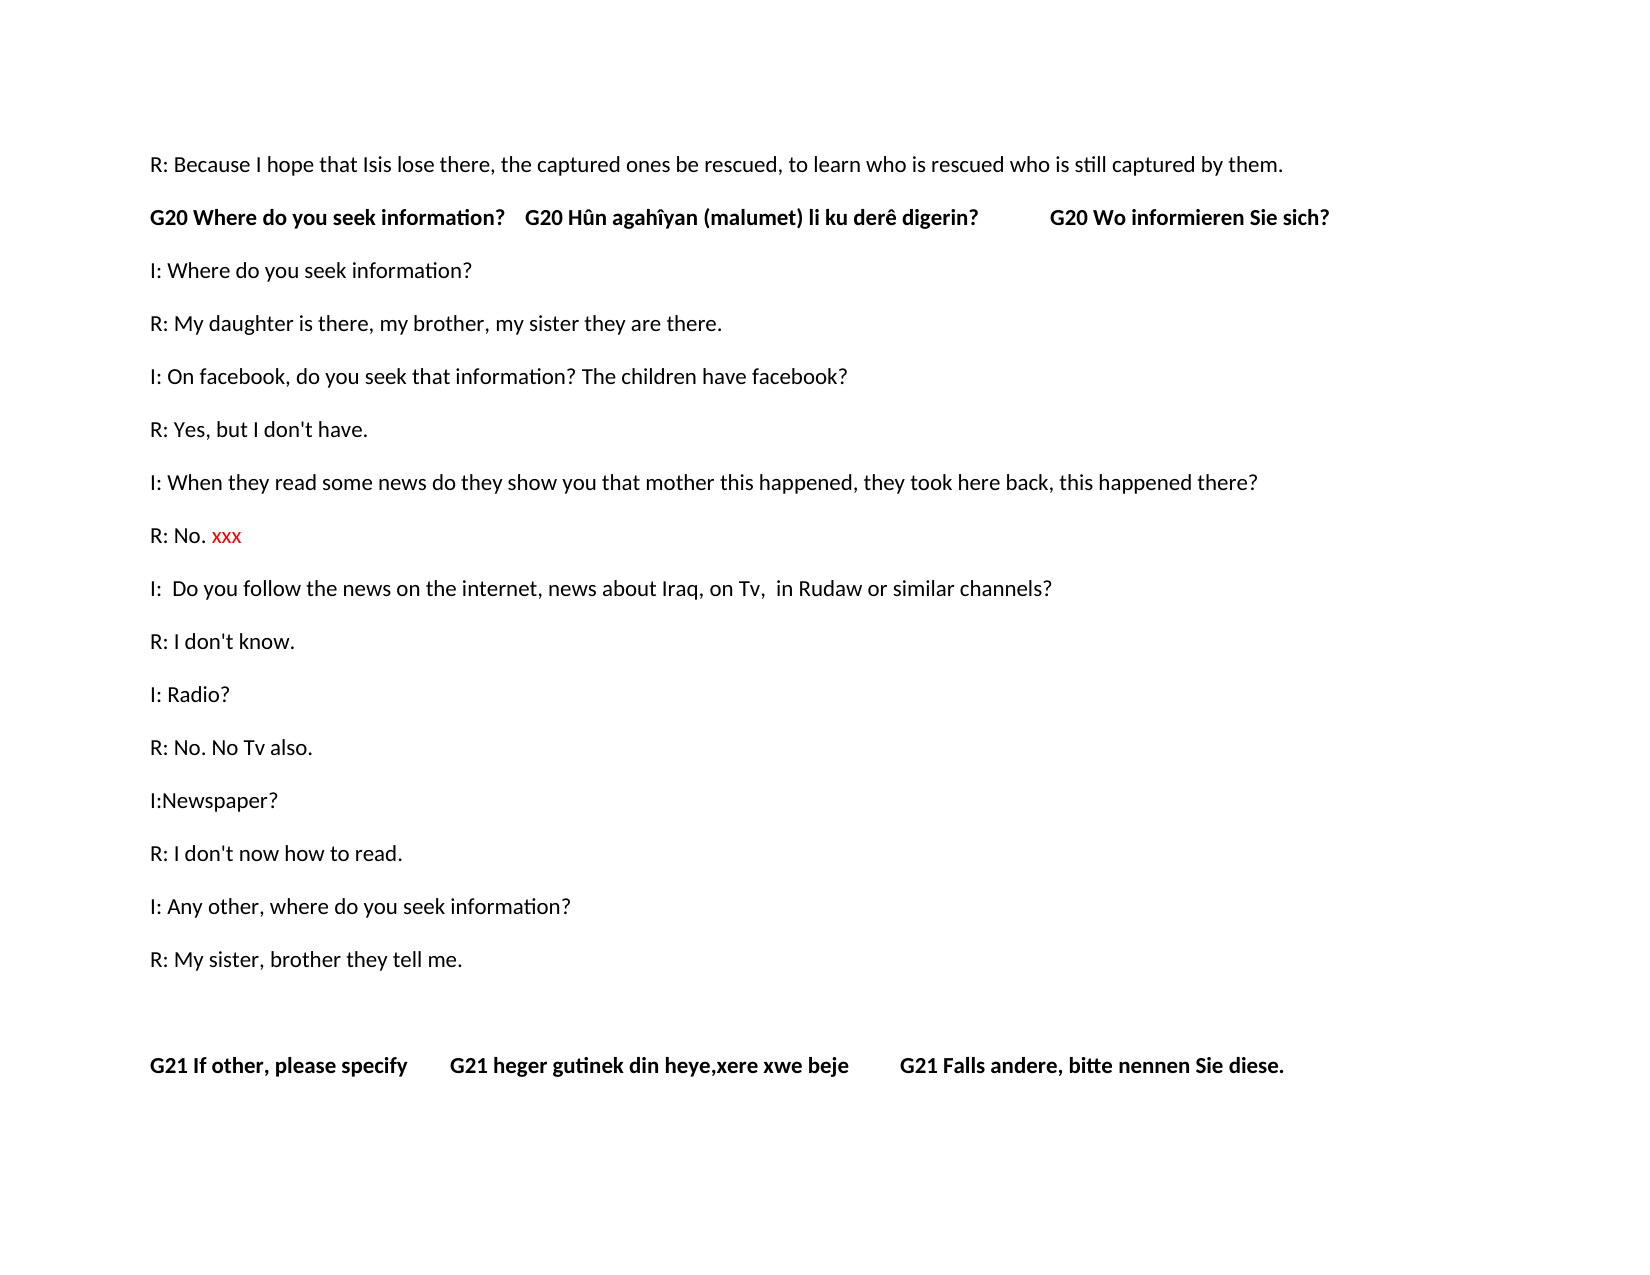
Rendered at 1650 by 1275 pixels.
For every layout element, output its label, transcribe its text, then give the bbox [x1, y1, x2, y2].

text R: No. No Tv also. [150, 733, 1500, 761]
text R: My daughter is there, my brother, my sister they are there. [150, 309, 1500, 337]
text G20 Where do you seek information? G20 Hûn agahîyan (malumet) li ku derê digerin? G20 Wo informieren Sie sich? [150, 203, 1500, 231]
text I: On facebook, do you seek that information? The children have facebook? [150, 362, 1500, 390]
text I: Any other, where do you seek information? [150, 892, 1500, 920]
text R: Yes, but I don't have. [150, 415, 1500, 443]
text I: Radio? [150, 680, 1500, 708]
text G21 If other, please specify G21 heger gutinek din heye,xere xwe beje G21 Falls andere, bitte nennen Sie diese. [150, 1051, 1500, 1079]
text I:Newspaper? [150, 786, 1500, 814]
text I: When they read some news do they show you that mother this happened, they took here back, this happened there? [150, 468, 1500, 496]
text R: My sister, brother they tell me. [150, 945, 1500, 973]
text R: I don't know. [150, 627, 1500, 655]
text R: I don't now how to read. [150, 839, 1500, 867]
text R: Because I hope that Isis lose there, the captured ones be rescued, to learn who is rescued who is still captured by them. [150, 150, 1500, 178]
text I: Do you follow the news on the internet, news about Iraq, on Tv, in Rudaw or similar channels? [150, 574, 1500, 602]
text R: No. xxx [150, 521, 1500, 549]
text I: Where do you seek information? [150, 256, 1500, 284]
